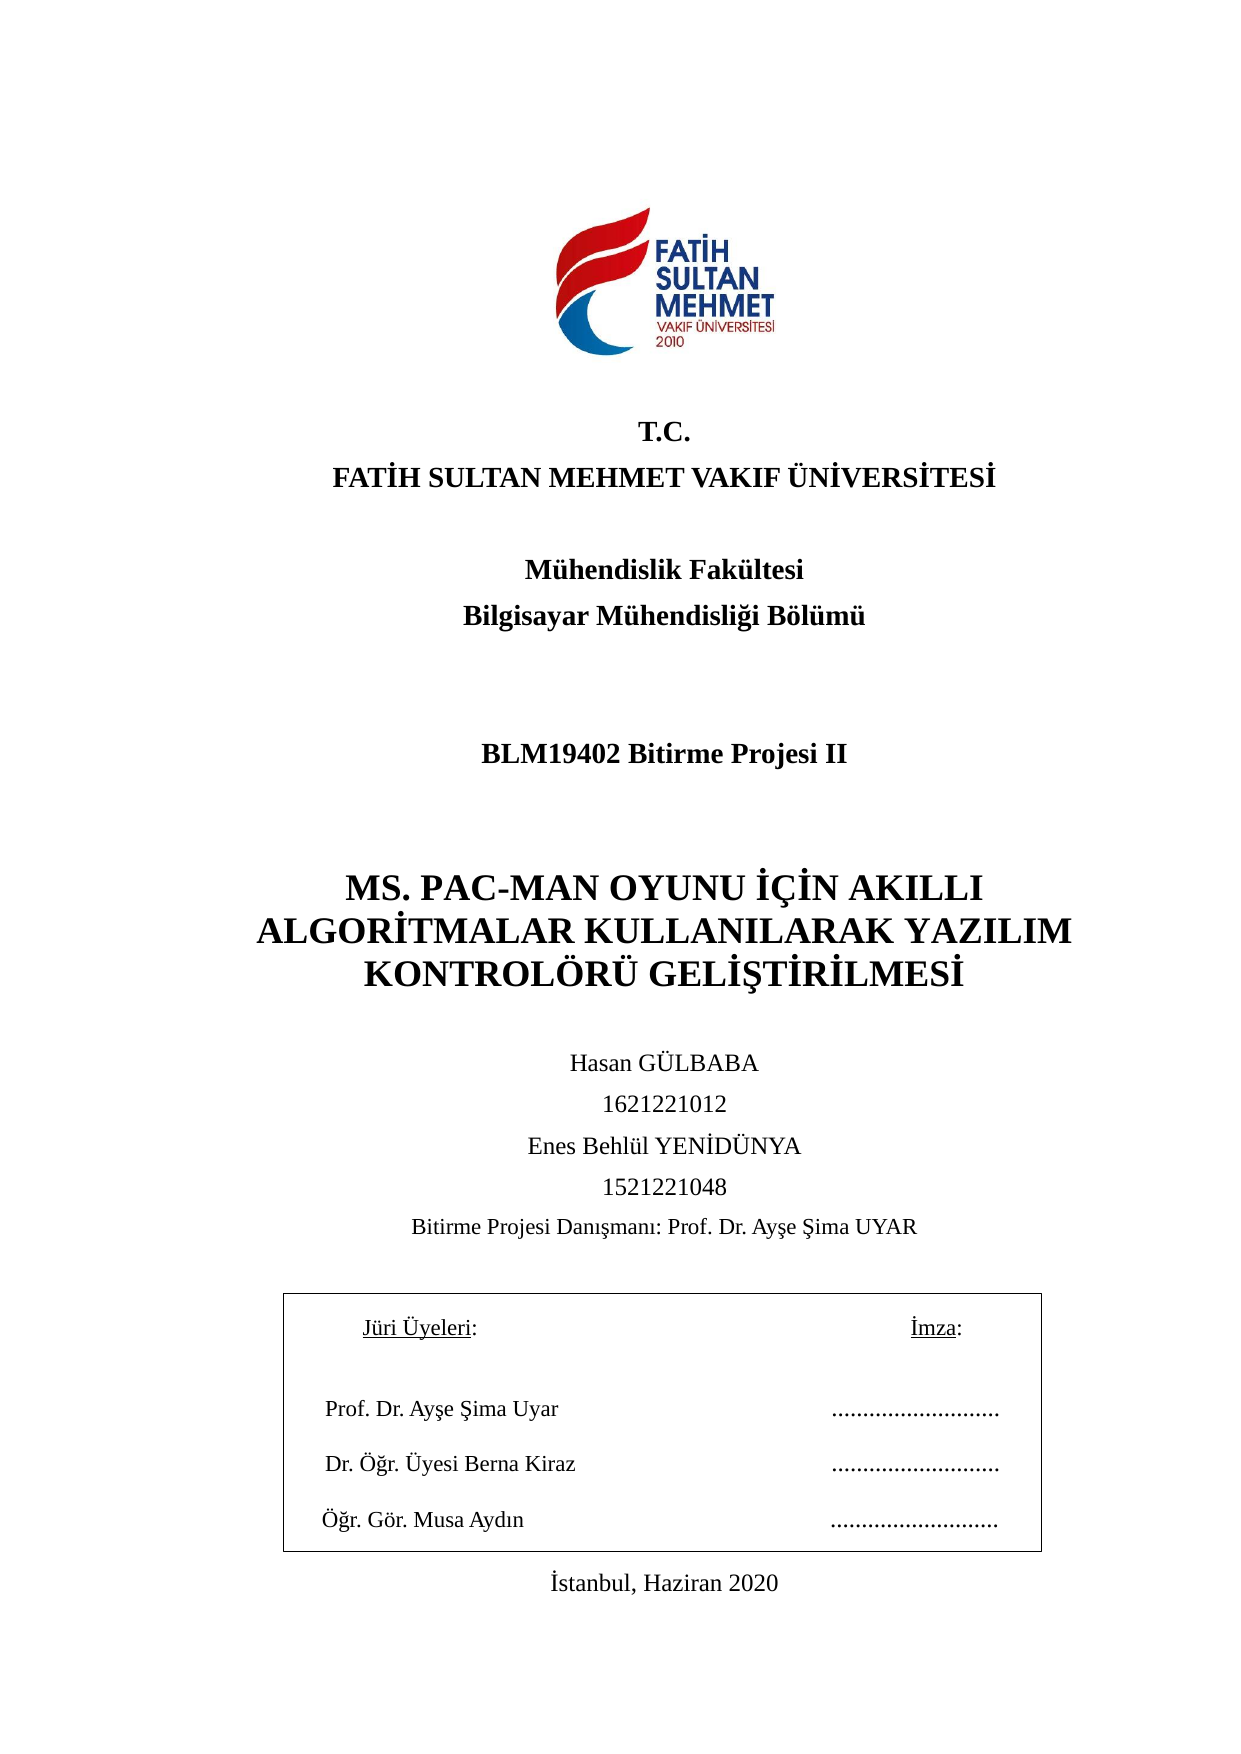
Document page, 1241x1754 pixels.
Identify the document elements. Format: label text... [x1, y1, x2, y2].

text BLM19402 Bitirme Projesi II [236, 737, 1092, 770]
text Bitirme Projesi Danışmanı: Prof. Dr. Ayşe Şima UYAR [236, 1213, 1092, 1239]
text FATİH SULTAN MEHMET VAKIF ÜNİVERSİTESİ [236, 460, 1092, 494]
picture [543, 160, 786, 402]
text Hasan GÜLBABA [236, 1048, 1092, 1077]
text MS. PAC-MAN OYUNU İÇİN AKILLI ALGORİTMALAR KULLANILARAK YAZILIM KONTROLÖRÜ GELİŞTİRİLMESİ [236, 865, 1092, 994]
text İstanbul, Haziran 2020 [236, 1568, 1092, 1597]
text Mühendislik Fakültesi [236, 552, 1092, 586]
text T.C. [236, 414, 1092, 448]
text 1621221012 [236, 1089, 1092, 1118]
text Bilgisayar Mühendisliği Bölümü [236, 598, 1092, 632]
text Enes Behlül YENİDÜNYA [236, 1131, 1092, 1159]
text 1521221048 [236, 1172, 1092, 1201]
